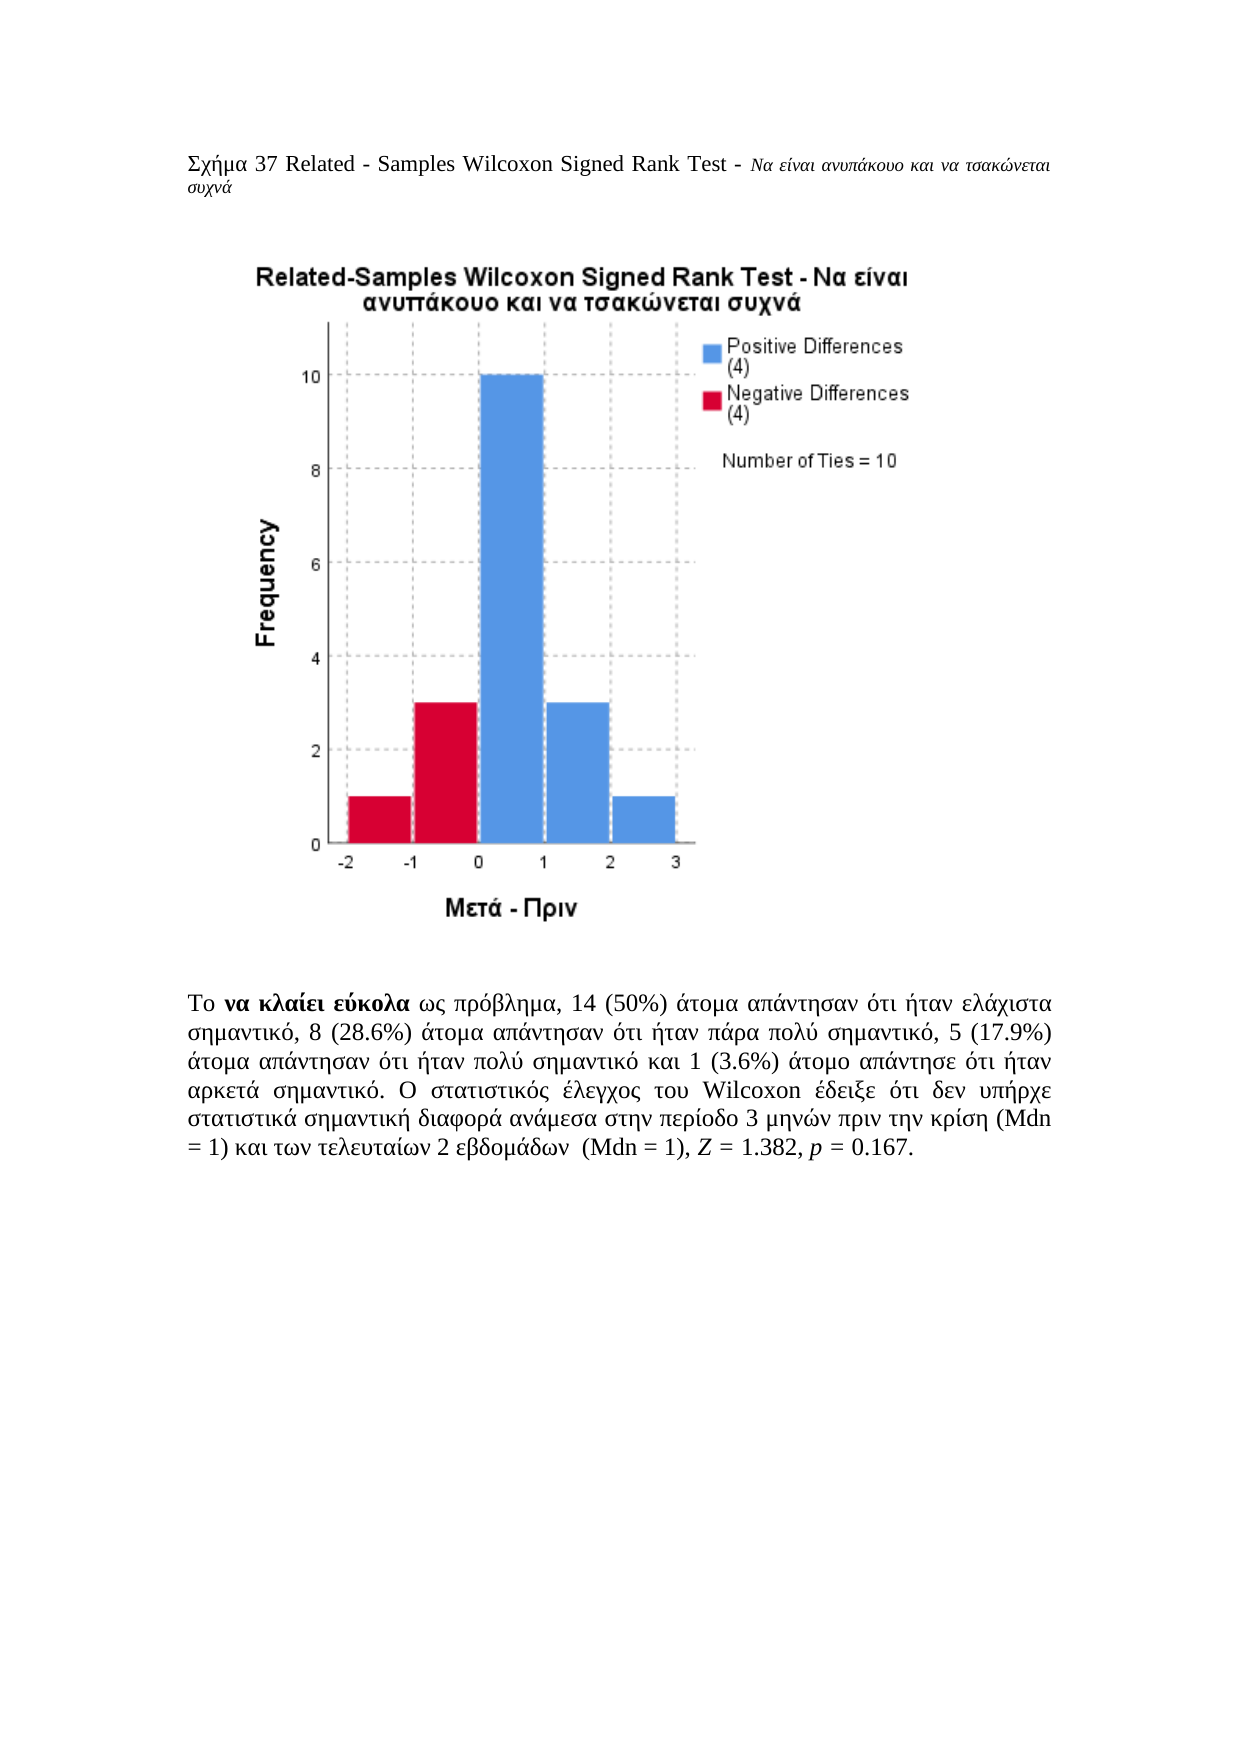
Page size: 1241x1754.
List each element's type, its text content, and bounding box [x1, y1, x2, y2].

text Το να κλαίει εύκολα ως πρόβλημα, 14 (50%) άτομα απάντησαν ότι ήταν ελάχιστα σημαντικό, 8 (28.6%) άτομα απάντησαν ότι ήταν πάρα πολύ σημαντικό, 5 (17.9%) άτομα απάντησαν ότι ήταν πολύ σημαντικό και 1 (3.6%) άτομο απάντησε ότι ήταν αρκετά σημαντικό. Ο στατιστικός έλεγχος του Wilcoxon έδειξε ότι δεν υπήρχε στατιστικά σημαντική διαφορά ανάμεσα στην περίοδο 3 μηνών πριν την κρίση (Mdn = 1) και των τελευταίων 2 εβδομάδων (Mdn = 1), Z = 1.382, p = 0.167. [187, 988, 1053, 1161]
picture [187, 197, 979, 989]
subtitle Σχήμα 37 Related - Samples Wilcoxon Signed Rank Test - Να είναι ανυπάκουο και να τσακώνεται συχνά [187, 150, 1053, 198]
